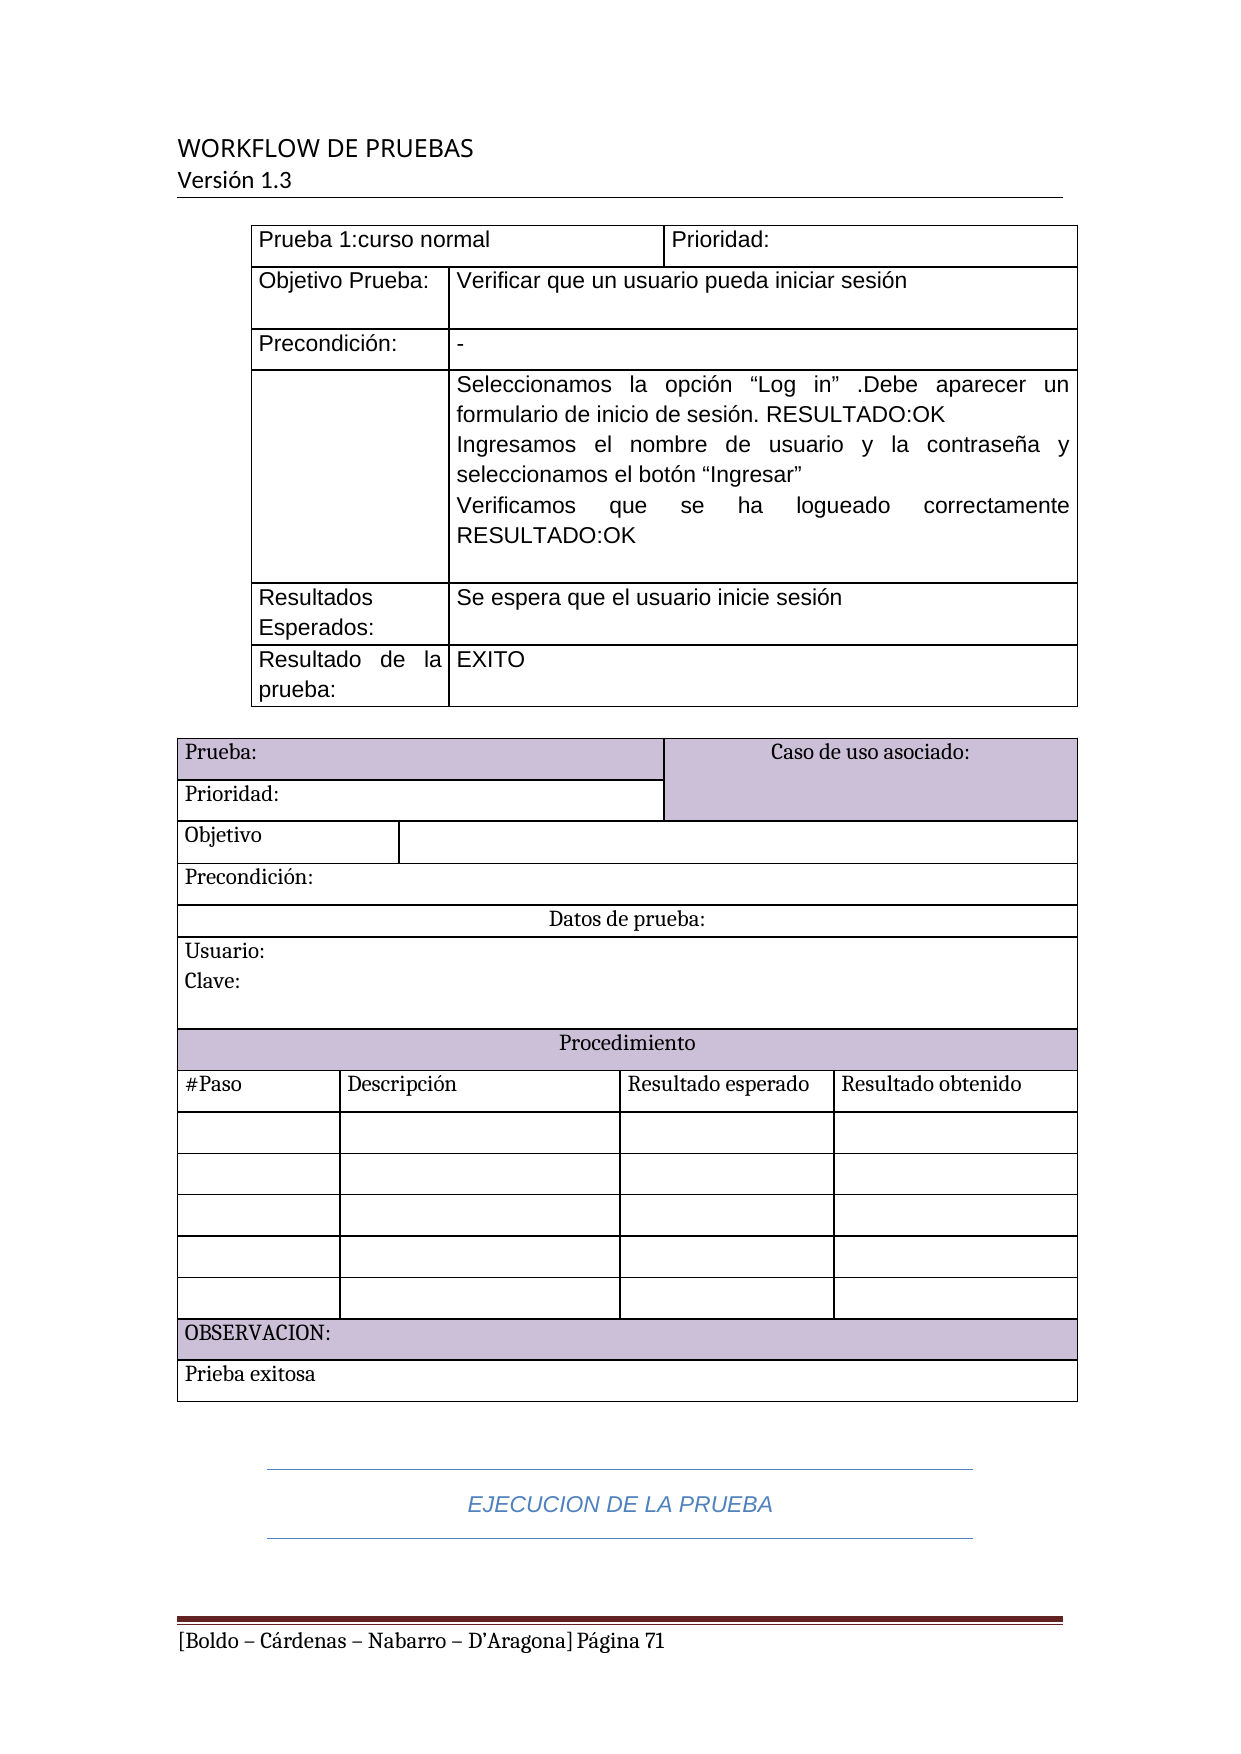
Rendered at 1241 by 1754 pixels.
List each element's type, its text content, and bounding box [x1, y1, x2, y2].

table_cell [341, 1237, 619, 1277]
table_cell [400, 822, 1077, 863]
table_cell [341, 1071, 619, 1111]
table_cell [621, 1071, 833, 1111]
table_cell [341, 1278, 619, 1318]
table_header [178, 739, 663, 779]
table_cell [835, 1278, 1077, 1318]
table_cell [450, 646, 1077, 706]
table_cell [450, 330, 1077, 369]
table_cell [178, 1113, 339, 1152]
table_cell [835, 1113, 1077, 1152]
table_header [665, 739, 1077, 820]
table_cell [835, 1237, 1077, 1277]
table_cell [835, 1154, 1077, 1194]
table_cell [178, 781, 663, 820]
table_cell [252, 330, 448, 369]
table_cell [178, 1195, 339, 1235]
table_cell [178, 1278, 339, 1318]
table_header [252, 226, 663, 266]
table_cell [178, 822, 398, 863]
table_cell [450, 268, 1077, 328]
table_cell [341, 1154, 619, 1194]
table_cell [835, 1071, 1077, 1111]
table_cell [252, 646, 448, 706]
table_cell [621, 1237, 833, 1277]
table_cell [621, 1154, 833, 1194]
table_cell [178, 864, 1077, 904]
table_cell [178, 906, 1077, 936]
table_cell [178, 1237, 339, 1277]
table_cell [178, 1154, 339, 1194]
text EJECUCION DE LA PRUEBA [267, 1470, 973, 1538]
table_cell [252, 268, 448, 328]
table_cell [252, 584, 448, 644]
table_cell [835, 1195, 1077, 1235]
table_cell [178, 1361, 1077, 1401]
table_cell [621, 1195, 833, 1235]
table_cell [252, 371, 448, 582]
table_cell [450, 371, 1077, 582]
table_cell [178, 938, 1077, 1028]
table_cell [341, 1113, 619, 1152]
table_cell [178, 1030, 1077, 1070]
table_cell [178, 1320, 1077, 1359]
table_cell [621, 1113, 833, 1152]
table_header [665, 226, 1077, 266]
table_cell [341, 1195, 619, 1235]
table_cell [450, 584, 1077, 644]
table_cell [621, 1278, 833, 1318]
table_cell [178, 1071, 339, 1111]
